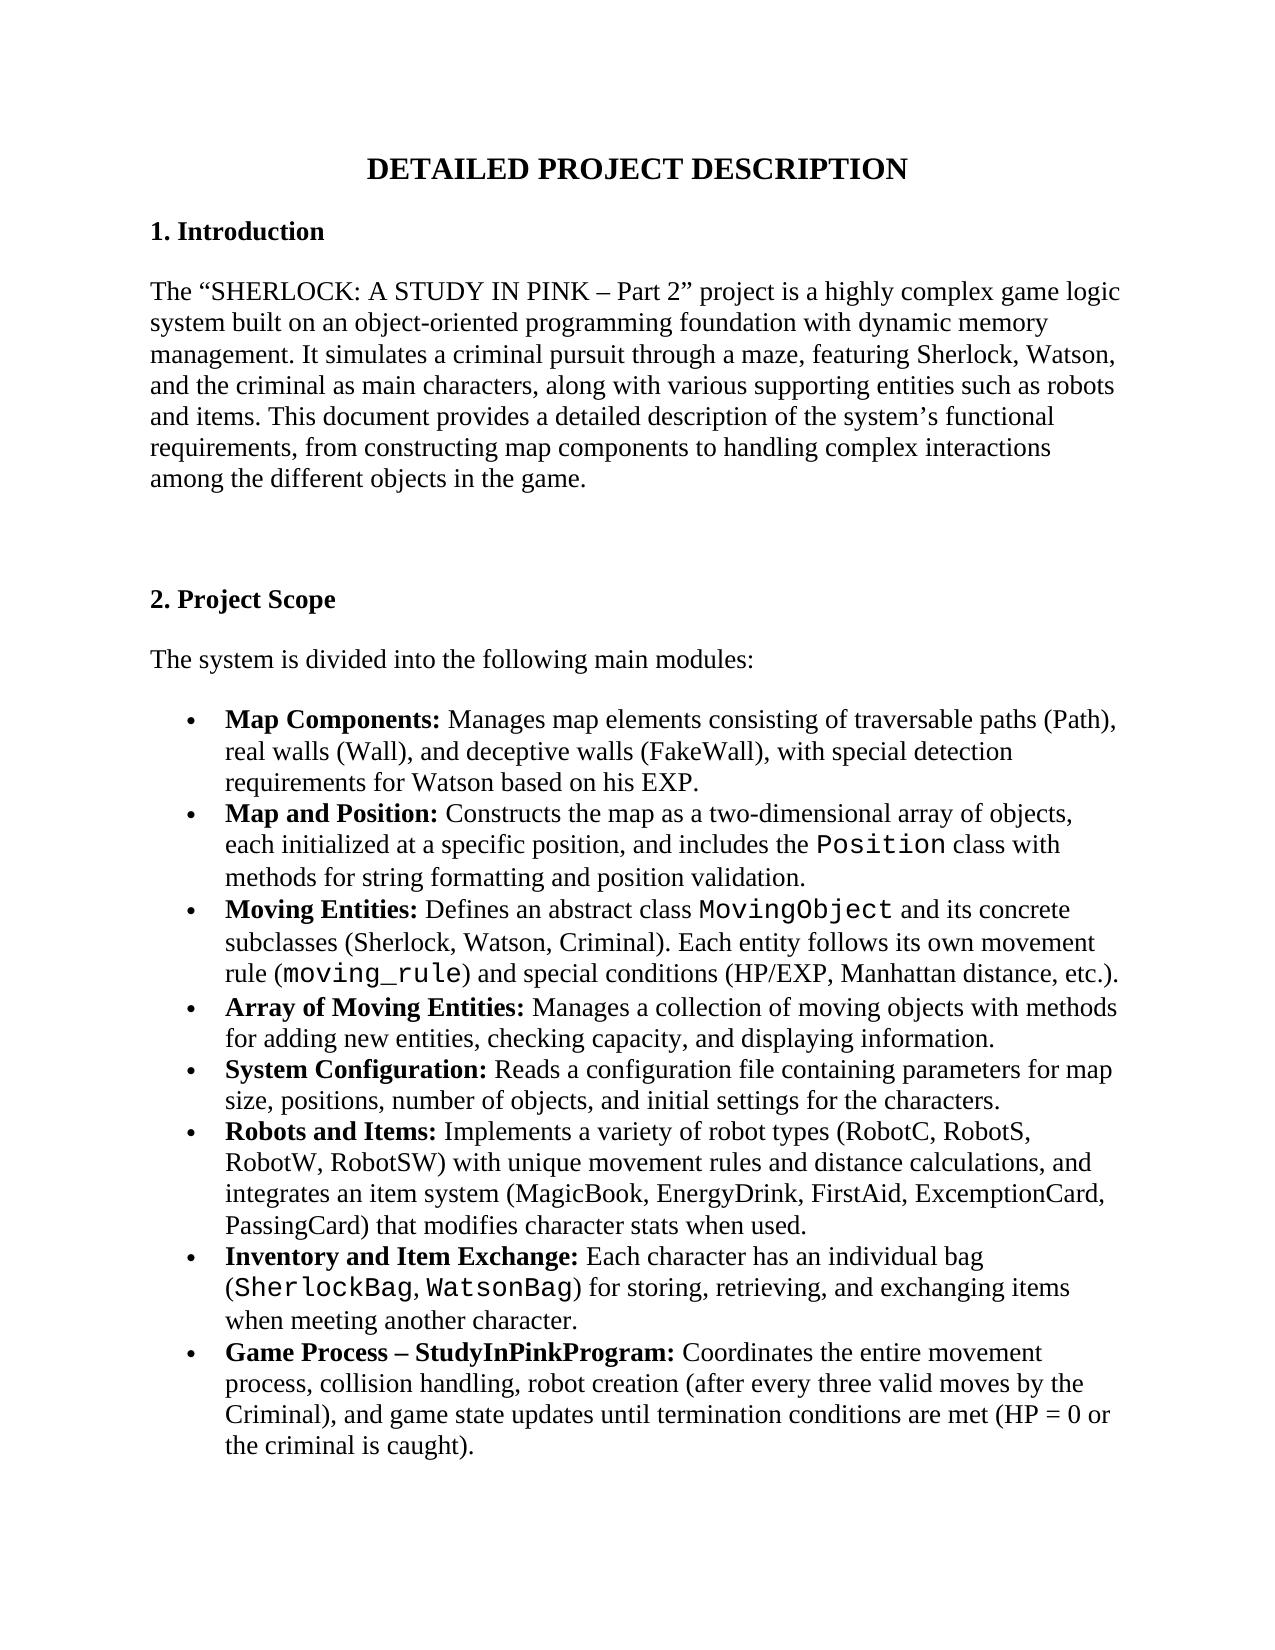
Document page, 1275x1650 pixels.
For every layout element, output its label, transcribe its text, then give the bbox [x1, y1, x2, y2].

text The system is divided into the following main modules: [150, 643, 1125, 674]
text 1. Introduction [150, 215, 1125, 246]
text The “SHERLOCK: A STUDY IN PINK – Part 2” project is a highly complex game logic system built on an object-oriented programming foundation with dynamic memory management. It simulates a criminal pursuit through a maze, featuring Sherlock, Watson, and the criminal as main characters, along with various supporting entities such as robots and items. This document provides a detailed description of the system’s functional requirements, from constructing map components to handling complex interactions among the different objects in the game. [150, 275, 1125, 493]
list Array of Moving Entities: Manages a collection of moving objects with methods for adding new entities, checking capacity, and displaying information. [187, 991, 1125, 1053]
list Map and Position: Constructs the map as a two-dimensional array of objects, each initialized at a specific position, and includes the Position class with methods for string formatting and position validation. [187, 797, 1125, 893]
list Inventory and Item Exchange: Each character has an individual bag (SherlockBag, WatsonBag) for storing, retrieving, and exchanging items when meeting another character. [187, 1240, 1125, 1336]
list Robots and Items: Implements a variety of robot types (RobotC, RobotS, RobotW, RobotSW) with unique movement rules and distance calculations, and integrates an item system (MagicBook, EnergyDrink, FirstAid, ExcemptionCard, PassingCard) that modifies character stats when used. [187, 1115, 1125, 1240]
list Map Components: Manages map elements consisting of traversable paths (Path), real walls (Wall), and deceptive walls (FakeWall), with special detection requirements for Watson based on his EXP. [187, 703, 1125, 797]
list Moving Entities: Defines an abstract class MovingObject and its concrete subclasses (Sherlock, Watson, Criminal). Each entity follows its own movement rule (moving_rule) and special conditions (HP/EXP, Manhattan distance, etc.). [187, 893, 1125, 991]
list System Configuration: Reads a configuration file containing parameters for map size, positions, number of objects, and initial settings for the characters. [187, 1053, 1125, 1115]
text DETAILED PROJECT DESCRIPTION [150, 150, 1125, 186]
list Game Process – StudyInPinkProgram: Coordinates the entire movement process, collision handling, robot creation (after every three valid moves by the Criminal), and game state updates until termination conditions are met (HP = 0 or the criminal is caught). [187, 1336, 1125, 1460]
text 2. Project Scope [150, 583, 1125, 614]
